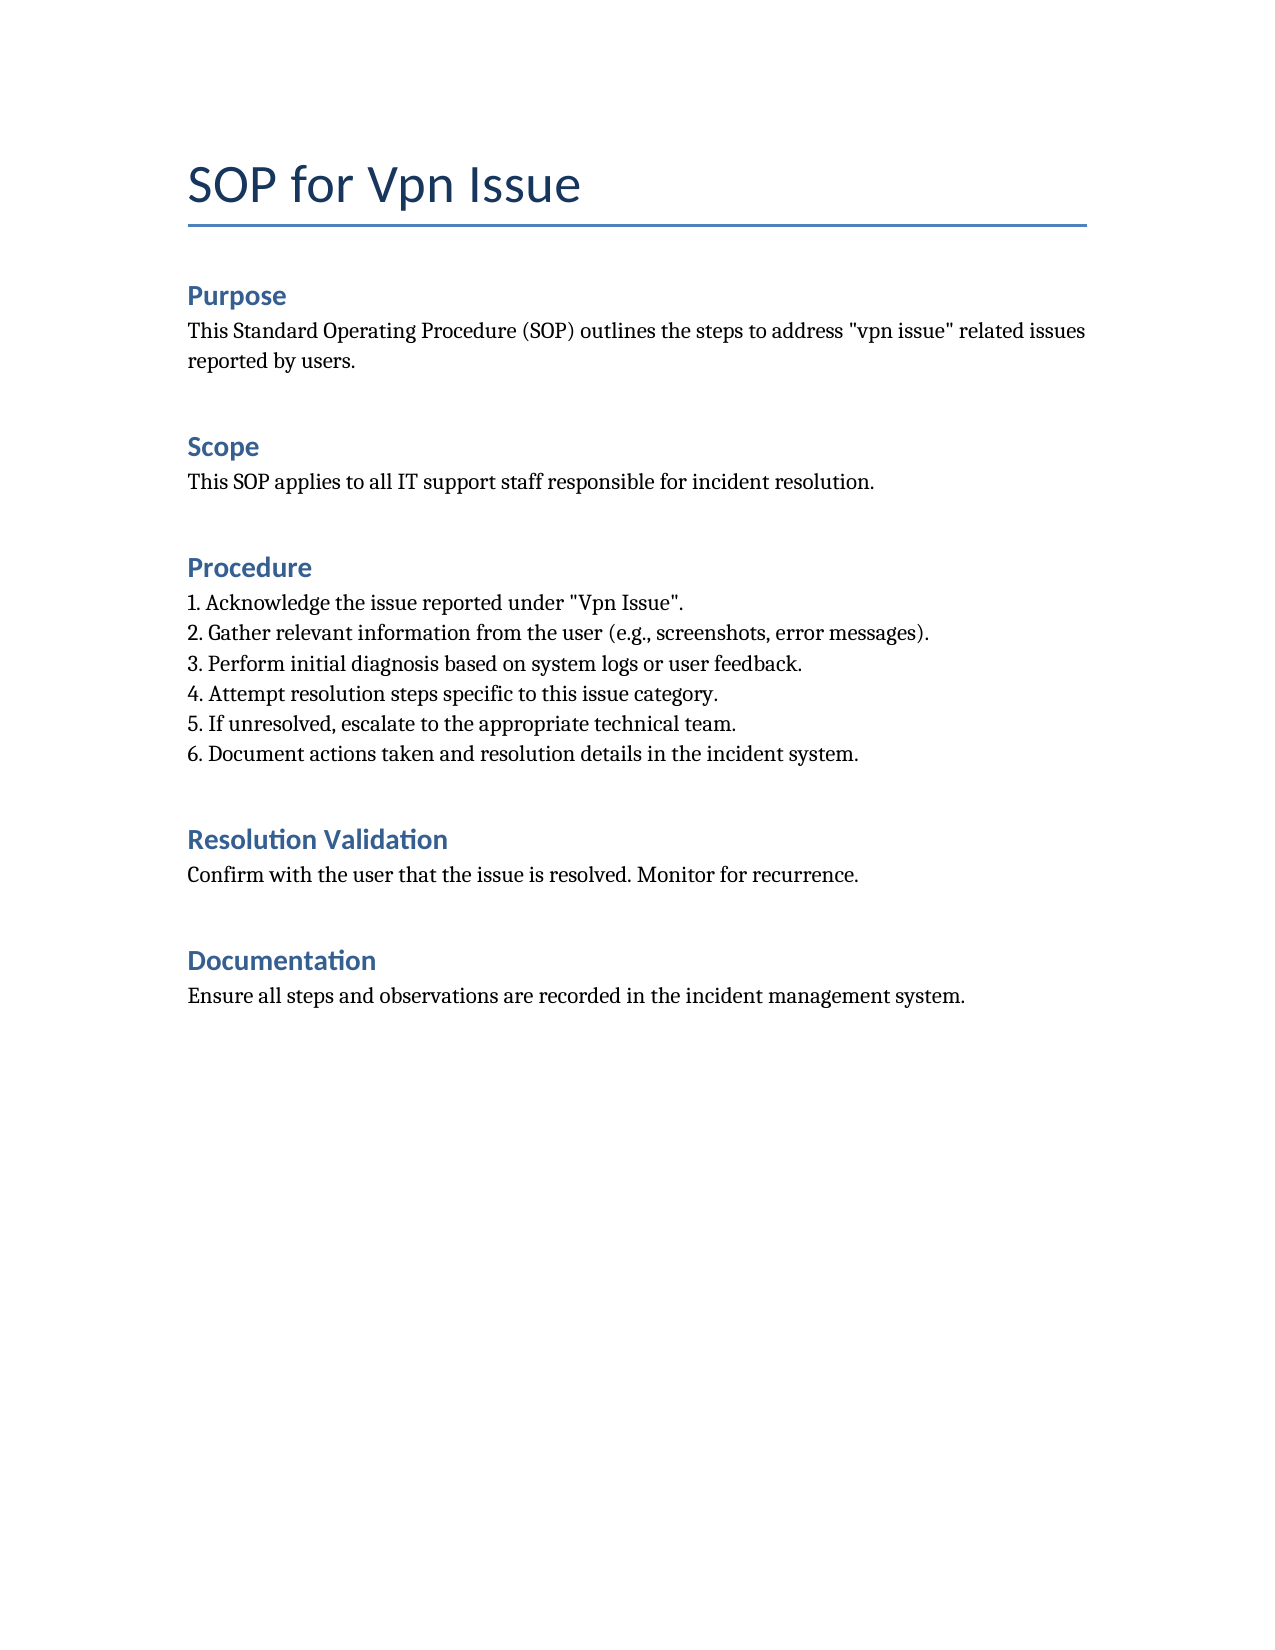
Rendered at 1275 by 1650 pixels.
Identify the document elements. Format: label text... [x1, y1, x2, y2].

subtitle Purpose [187, 277, 1087, 312]
text Confirm with the user that the issue is resolved. Monitor for recurrence. [187, 862, 1087, 888]
text This Standard Operating Procedure (SOP) outlines the steps to address "vpn issue" related issues reported by users. [187, 317, 1087, 374]
subtitle Resolution Validation [187, 821, 1087, 857]
subtitle Documentation [187, 942, 1087, 978]
text Ensure all steps and observations are recorded in the incident management system. [187, 983, 1087, 1010]
title SOP for Vpn Issue [187, 150, 1087, 227]
text 1. Acknowledge the issue reported under "Vpn Issue". 2. Gather relevant information from the user (e.g., screenshots, error messages). 3. Perform initial diagnosis based on system logs or user feedback. 4. Attempt resolution steps specific to this issue category. 5. If unresolved, escalate to the appropriate technical team. 6. Document actions taken and resolution details in the incident system. [187, 590, 1087, 767]
subtitle Scope [187, 428, 1087, 463]
text This SOP applies to all IT support staff responsible for incident resolution. [187, 469, 1087, 495]
subtitle Procedure [187, 549, 1087, 585]
